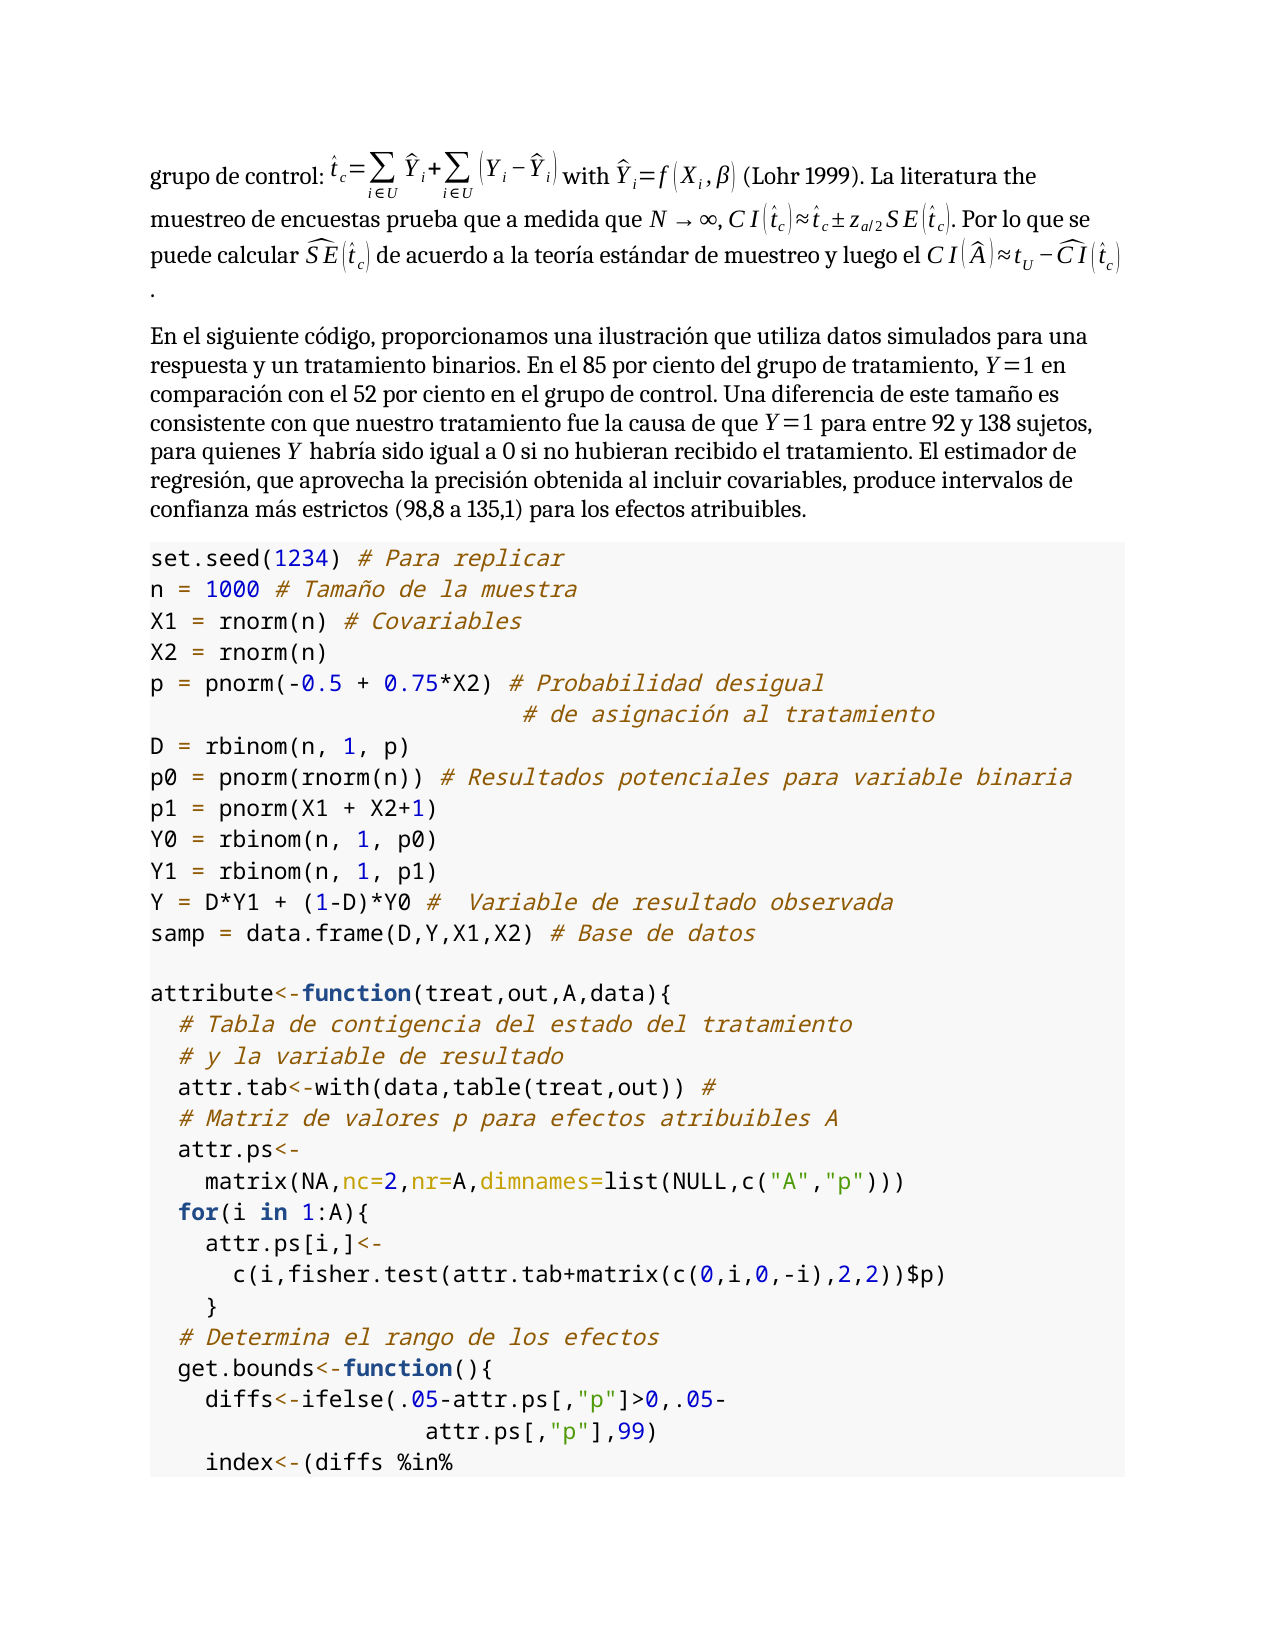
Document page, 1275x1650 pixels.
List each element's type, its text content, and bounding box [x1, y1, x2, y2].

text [150, 542, 1125, 1477]
text En el siguiente código, proporcionamos una ilustración que utiliza datos simulados para una respuesta y un tratamiento binarios. En el 85 por ciento del grupo de tratamiento, en comparación con el 52 por ciento en el grupo de control. Una diferencia de este tamaño es consistente con que nuestro tratamiento fue la causa de que para entre 92 y 138 sujetos, para quienes habría sido igual a 0 si no hubieran recibido el tratamiento. El estimador de regresión, que aprovecha la precisión obtenida al incluir covariables, produce intervalos de confianza más estrictos (98,8 a 135,1) para los efectos atribuibles. [150, 322, 1125, 523]
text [150, 150, 1125, 303]
